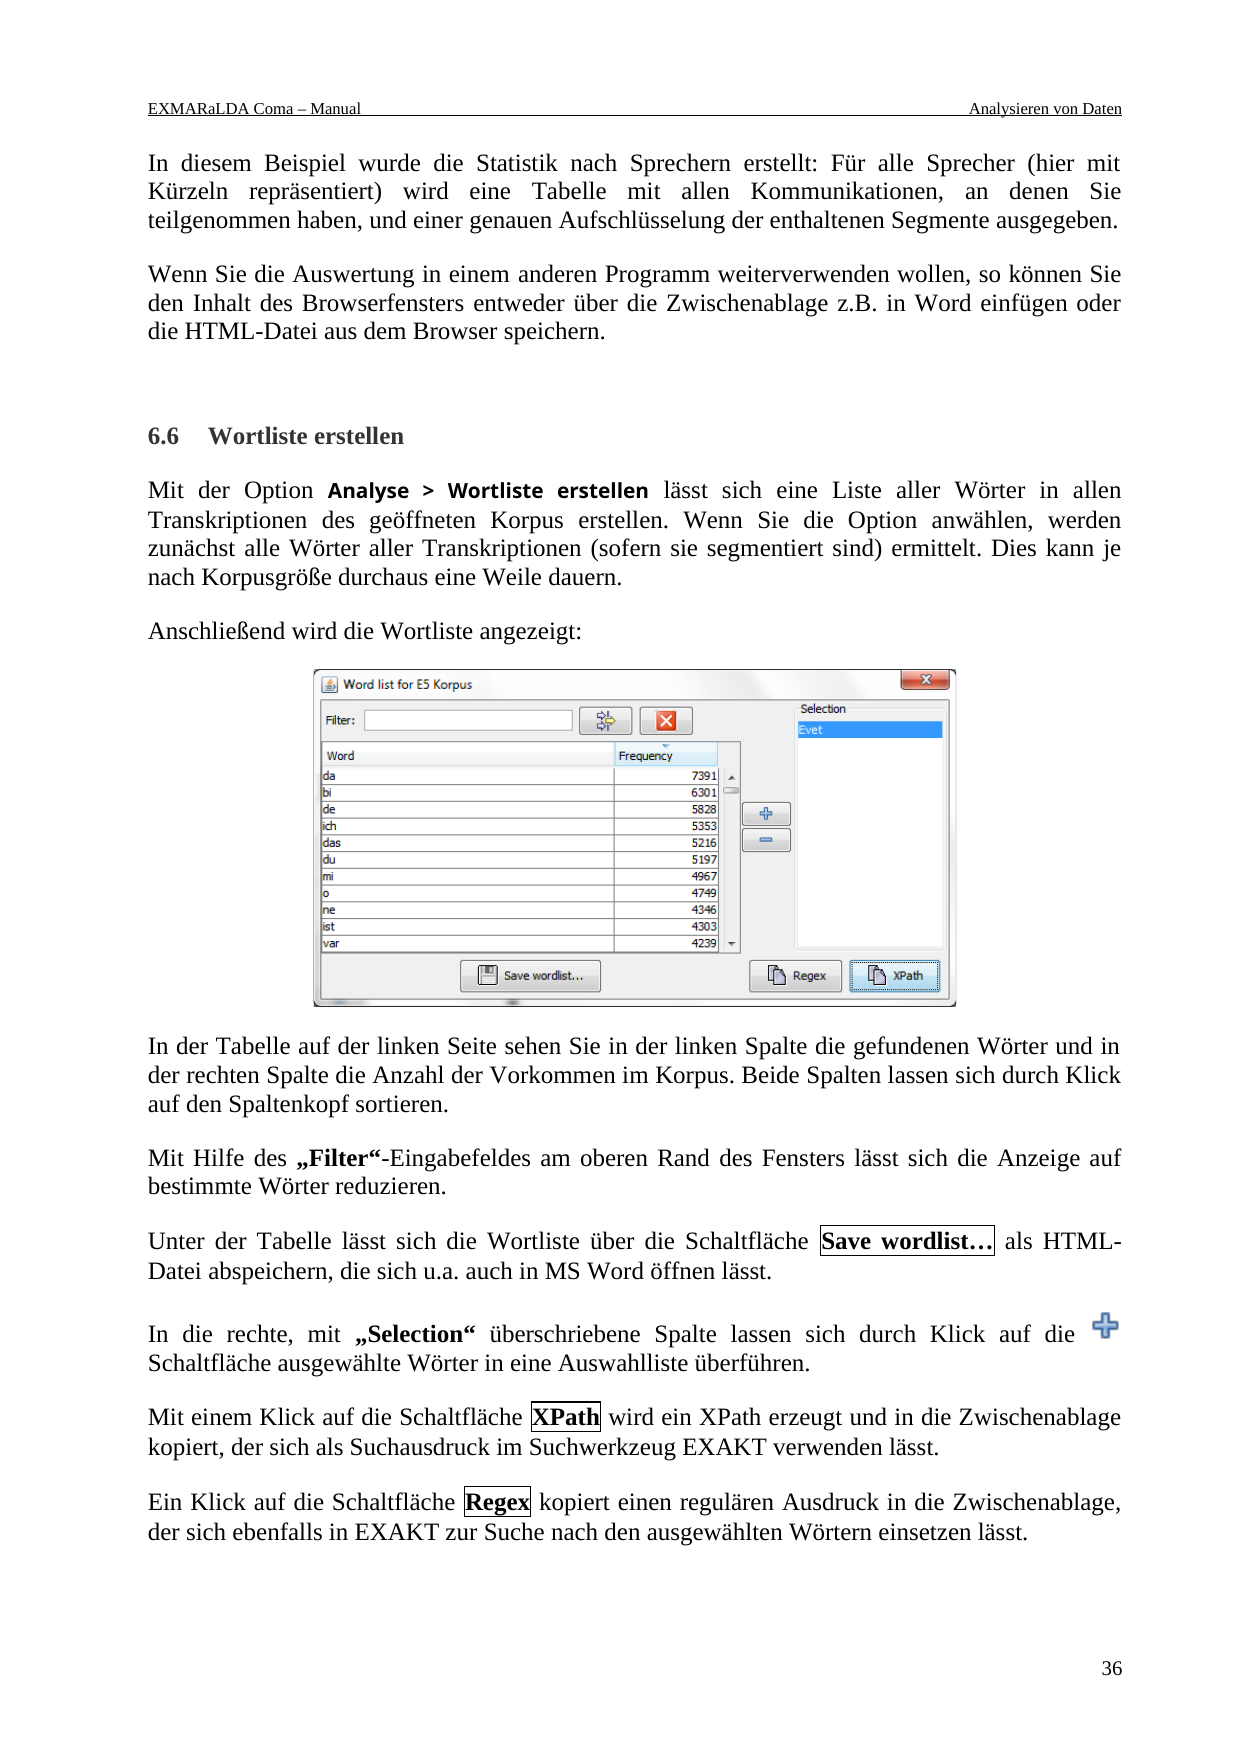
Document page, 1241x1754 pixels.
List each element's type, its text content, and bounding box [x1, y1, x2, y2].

text In die rechte, mit „Selection“ überschriebene Spalte lassen sich durch Klick auf die Schaltfläche ausgewählte Wörter in eine Auswahlliste überführen. [148, 1310, 1122, 1376]
text Ein Klick auf die Schaltfläche Regex kopiert einen regulären Ausdruck in die Zwischenablage, der sich ebenfalls in EXAKT zur Suche nach den ausgewählten Wörtern einsetzen lässt. [148, 1486, 1122, 1546]
text Mit einem Klick auf die Schaltfläche XPath wird ein XPath erzeugt und in die Zwischenablage kopiert, der sich als Suchausdruck im Suchwerkzeug EXAKT verwenden lässt. [148, 1401, 1122, 1461]
text In der Tabelle auf der linken Seite sehen Sie in der linken Spalte die gefundenen Wörter und in der rechten Spalte die Anzahl der Vorkommen im Korpus. Beide Spalten lassen sich durch Klick auf den Spaltenkopf sortieren. [148, 1031, 1122, 1118]
text Mit der Option Analyse > Wortliste erstellen lässt sich eine Liste aller Wörter in allen Transkriptionen des geöffneten Korpus erstellen. Wenn Sie die Option anwählen, werden zunächst alle Wörter aller Transkriptionen (sofern sie segmentiert sind) ermittelt. Dies kann je nach Korpusgröße durchaus eine Weile dauern. [148, 475, 1122, 591]
text Anschließend wird die Wortliste angezeigt: [148, 616, 1122, 645]
subtitle Wortliste erstellen [148, 421, 1122, 450]
text Unter der Tabelle lässt sich die Wortliste über die Schaltfläche Save wordlist… als HTML-Datei abspeichern, die sich u.a. auch in MS Word öffnen lässt. [148, 1225, 1122, 1285]
picture [313, 669, 957, 1007]
picture [1089, 1309, 1123, 1343]
text Mit Hilfe des „Filter“-Eingabefeldes am oberen Rand des Fensters lässt sich die Anzeige auf bestimmte Wörter reduzieren. [148, 1143, 1122, 1200]
text In diesem Beispiel wurde die Statistik nach Sprechern erstellt: Für alle Sprecher (hier mit Kürzeln repräsentiert) wird eine Tabelle mit allen Kommunikationen, an denen Sie teilgenommen haben, und einer genauen Aufschlüsselung der enthaltenen Segmente ausgegeben. [148, 148, 1122, 234]
text Wenn Sie die Auswertung in einem anderen Programm weiterverwenden wollen, so können Sie den Inhalt des Browserfensters entweder über die Zwischenablage z.B. in Word einfügen oder die HTML-Datei aus dem Browser speichern. [148, 259, 1122, 345]
